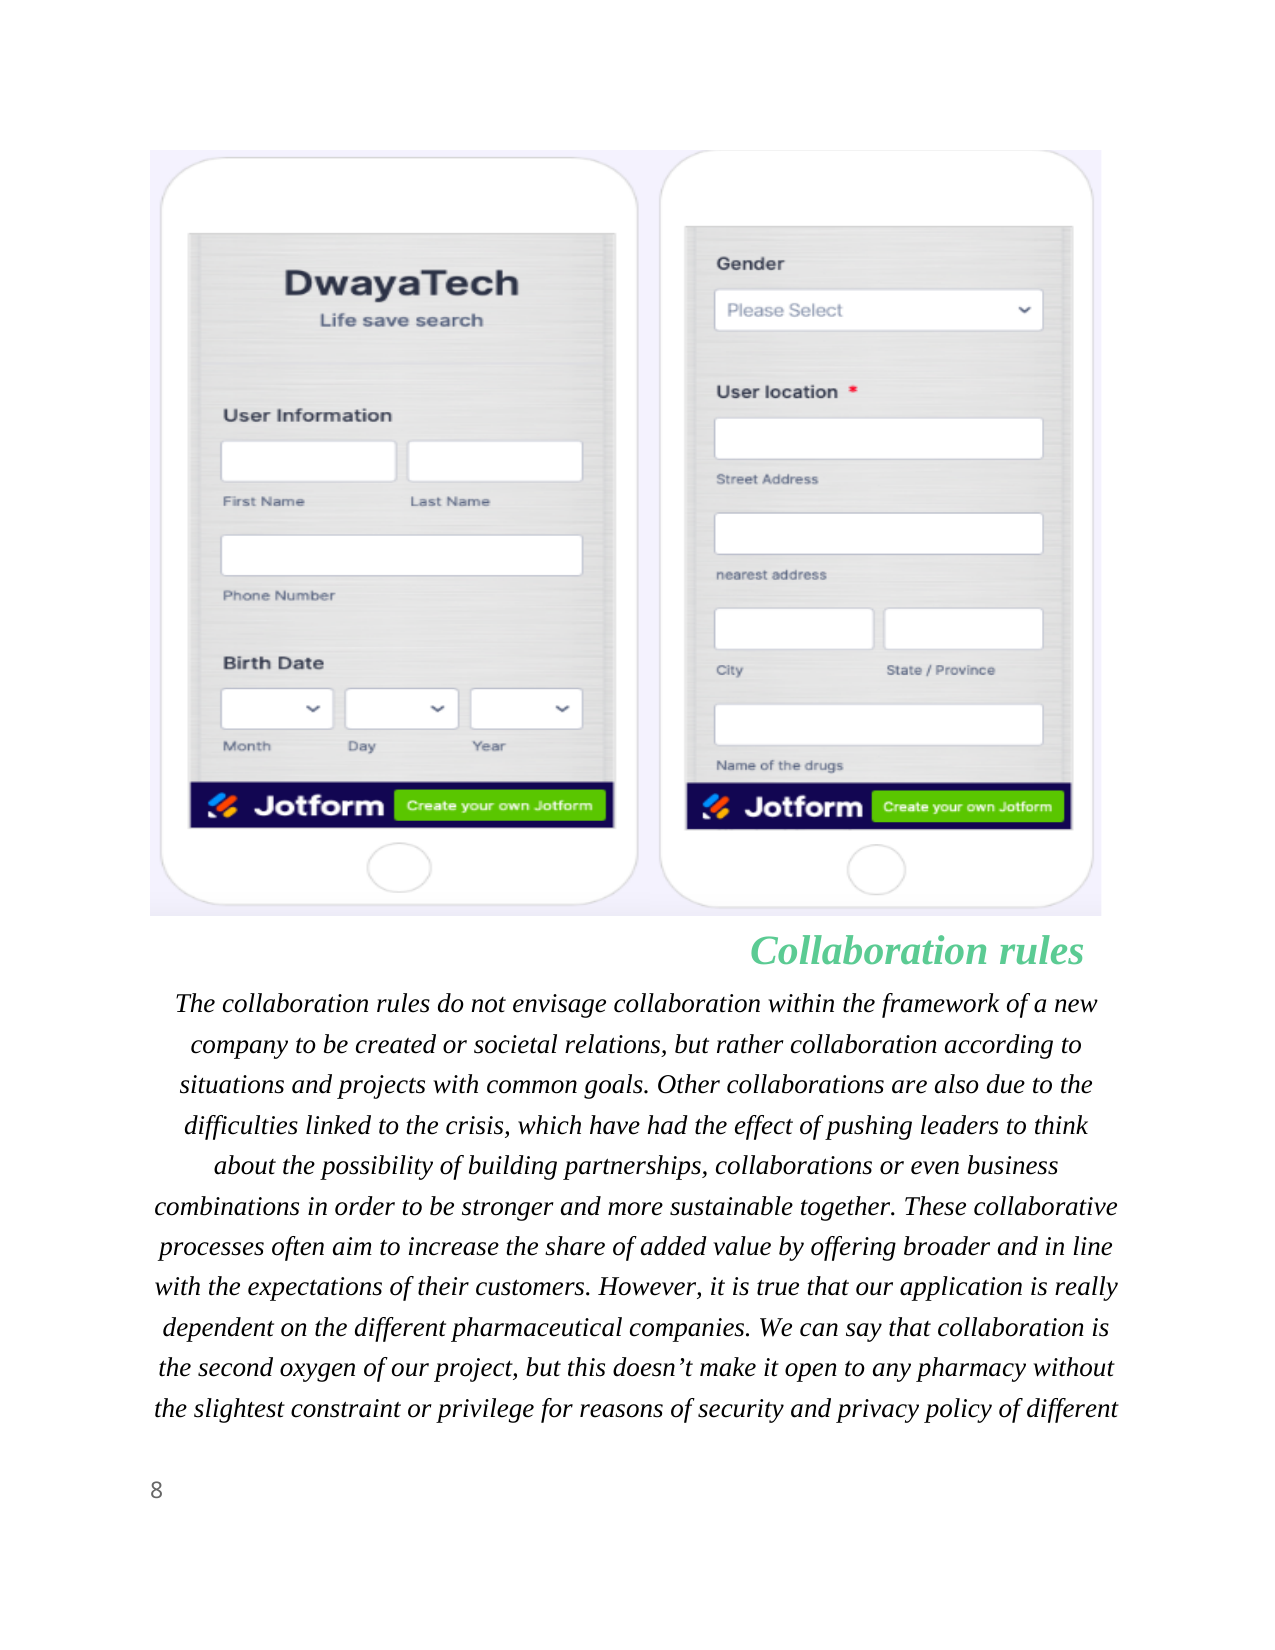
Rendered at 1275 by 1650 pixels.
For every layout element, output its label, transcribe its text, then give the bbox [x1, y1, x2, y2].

picture [150, 150, 1102, 916]
text Collaboration rules [675, 925, 1125, 973]
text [150, 988, 1125, 1423]
